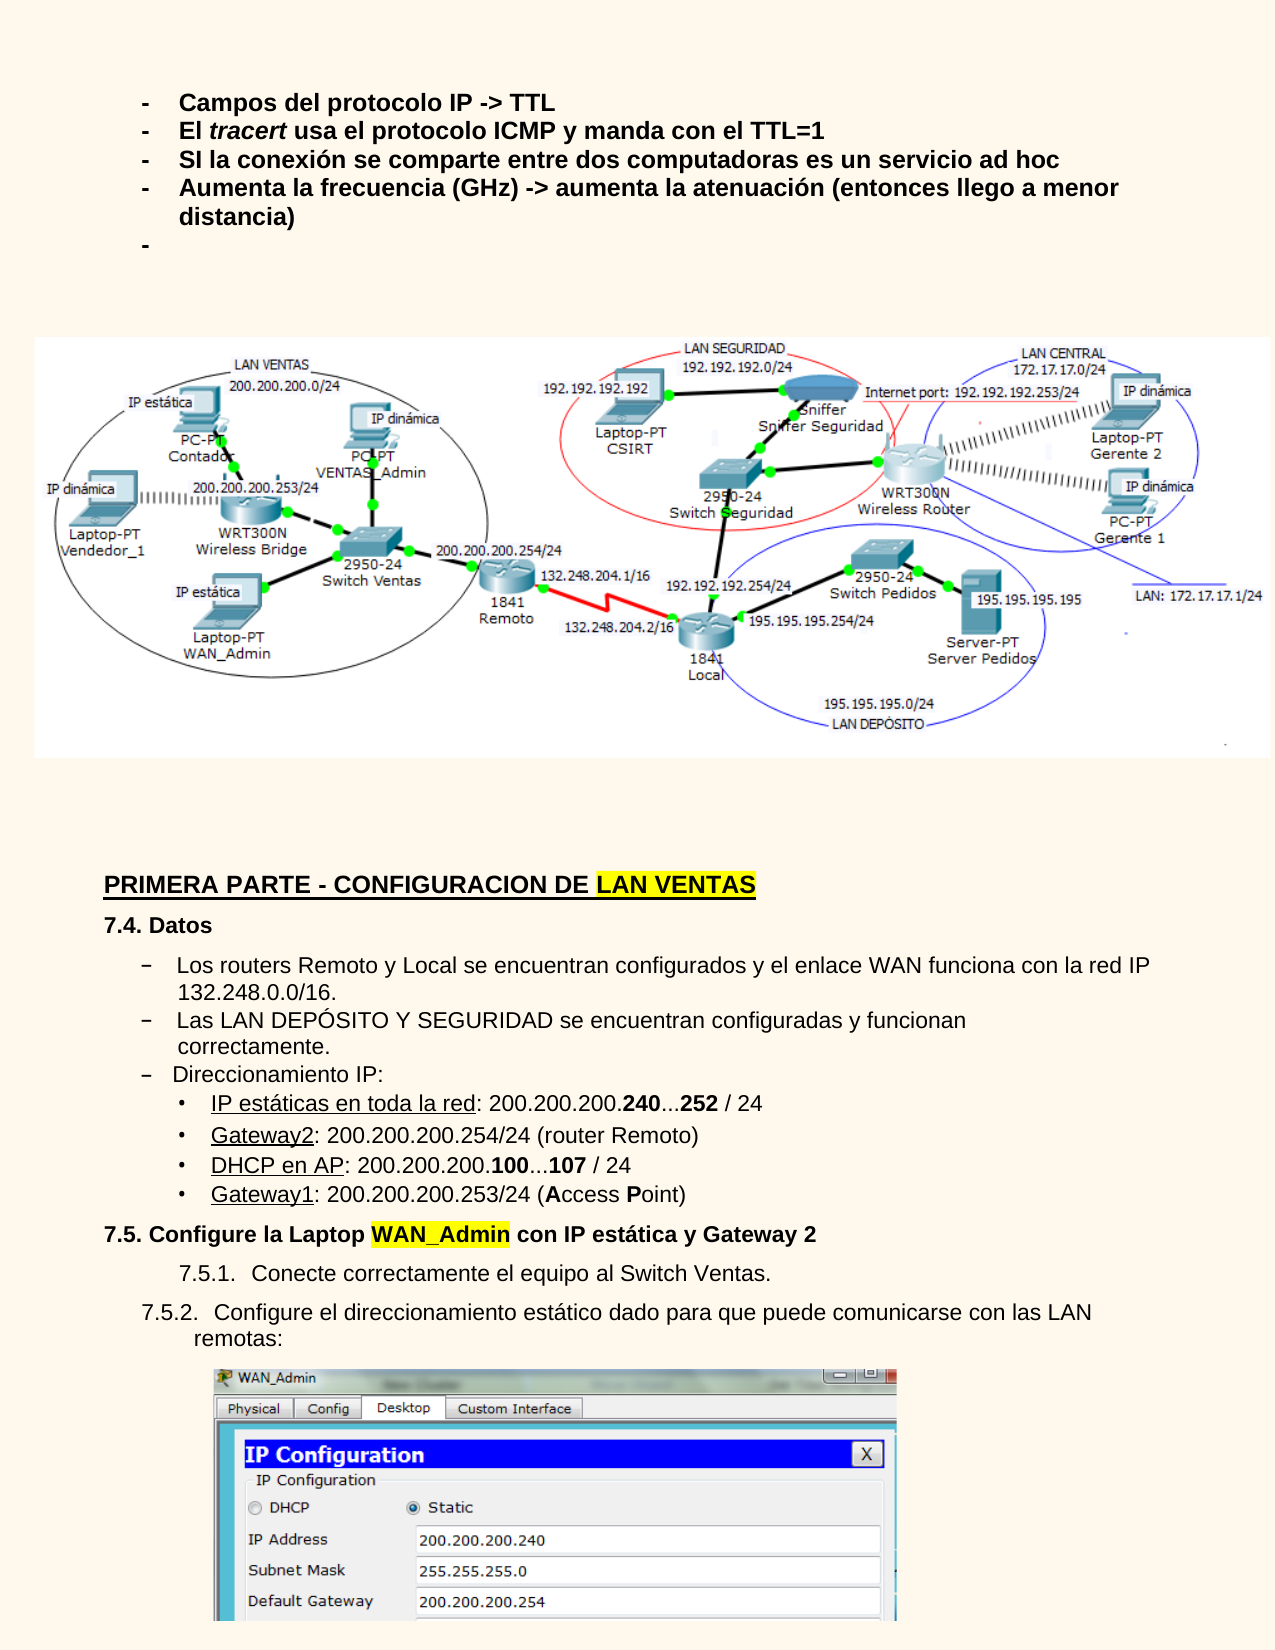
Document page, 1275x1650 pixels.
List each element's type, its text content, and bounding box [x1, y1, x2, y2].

text 7.5.2. Configure el direccionamiento estático dado para que puede comunicarse con las LAN [141, 1299, 1167, 1326]
text − Los routers Remoto y Local se encuentran configurados y el enlace WAN funciona con la red IP 132.248.0.0/16. [140, 953, 1162, 1005]
picture [213, 1369, 897, 1621]
list El tracert usa el protocolo ICMP y manda con el TTL=1 [141, 117, 1167, 146]
list Campos del protocolo IP -> TTL [141, 89, 1167, 117]
text remotas: [194, 1326, 1167, 1352]
text • DHCP en AP: 200.200.200.100...107 / 24 [177, 1150, 1167, 1178]
picture [34, 337, 1271, 758]
text 7.5.1. Conecte correctamente el equipo al Switch Ventas. [137, 1260, 812, 1287]
text PRIMERA PARTE - CONFIGURACION DE LAN VENTAS [103, 871, 1167, 899]
text − Las LAN DEPÓSITO Y SEGURIDAD se encuentran configuradas y funcionan correctamente. [140, 1007, 1046, 1059]
text • Gateway2: 200.200.200.254/24 (router Remoto) [177, 1119, 1167, 1150]
text 7.5. Configure la Laptop WAN_Admin con IP estática y Gateway 2 [104, 1221, 371, 1248]
text 7.5. Configure la Laptop WAN_Admin con IP estática y Gateway 2 [510, 1221, 1167, 1248]
text − Direccionamiento IP: [140, 1059, 1167, 1087]
text 7.4. Datos [104, 912, 1167, 938]
list SI la conexión se comparte entre dos computadoras es un servicio ad hoc [141, 146, 1167, 174]
text • IP estáticas en toda la red: 200.200.200.240...252 / 24 [177, 1087, 1167, 1118]
list Aumenta la frecuencia (GHz) -> aumenta la atenuación (entonces llego a menor distancia) [141, 174, 1167, 231]
text • Gateway1: 200.200.200.253/24 (Access Point) [177, 1178, 1167, 1209]
